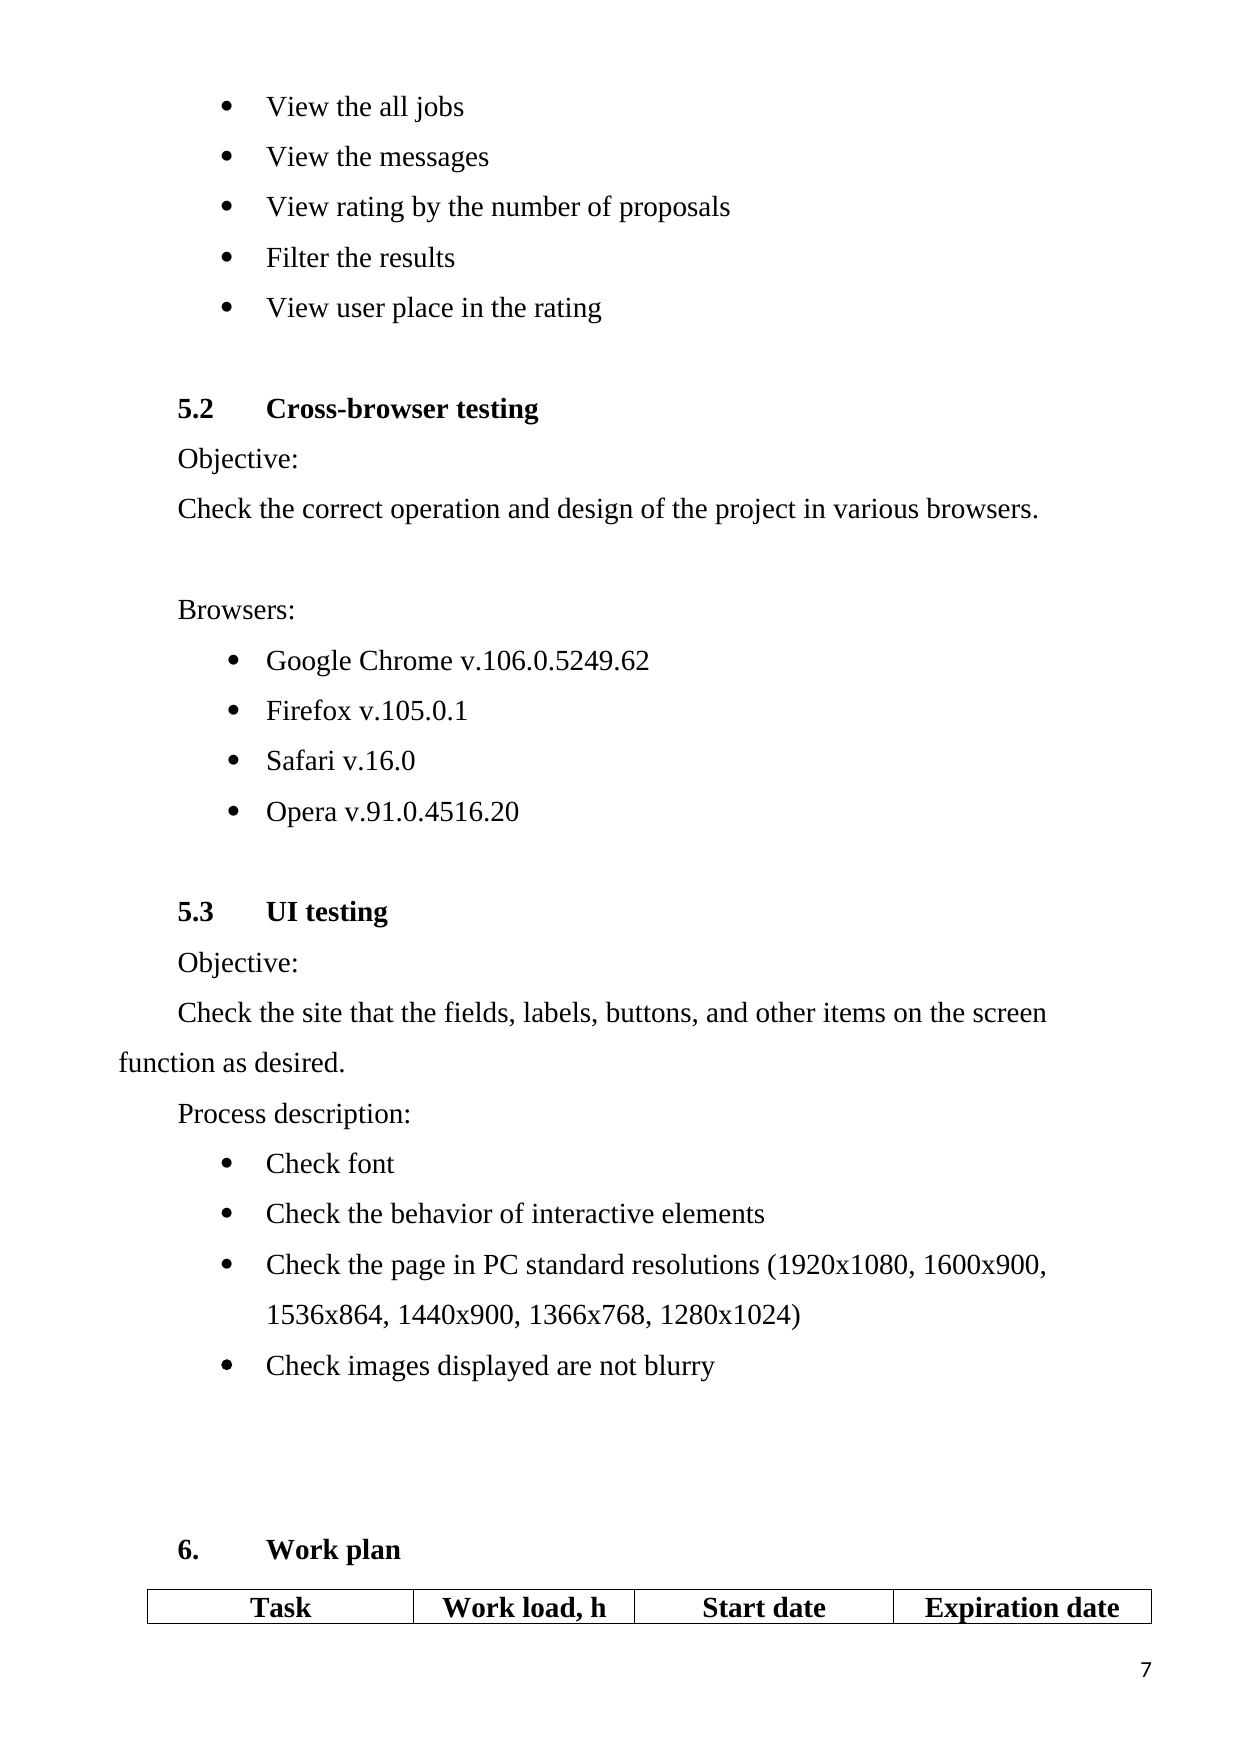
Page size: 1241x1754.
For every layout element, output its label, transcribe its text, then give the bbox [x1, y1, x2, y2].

list Opera v.91.0.4516.20 [228, 794, 1152, 827]
list Check images displayed are not blurry [222, 1348, 1152, 1381]
text Browsers: [118, 592, 1152, 626]
list Filter the results [222, 240, 1152, 273]
text Objective: [118, 441, 1152, 475]
list View user place in the rating [222, 290, 1152, 324]
table_header Start date [635, 1590, 893, 1623]
text Check the site that the fields, labels, buttons, and other items on the screen function as desired. [118, 995, 1152, 1079]
table_header Expiration date [894, 1590, 1151, 1623]
table_header Task [148, 1590, 413, 1623]
text Check the correct operation and design of the project in various browsers. [118, 492, 1152, 525]
subtitle UI testing [118, 894, 1152, 928]
list Check the page in PC standard resolutions (1920x1080, 1600x900, 1536x864, 1440x900, 1366x768, 1280x1024) [222, 1247, 1152, 1331]
table_header Work load, h [414, 1590, 634, 1623]
list Safari v.16.0 [228, 743, 1152, 777]
list View the messages [222, 139, 1152, 173]
text Process description: [118, 1096, 1152, 1129]
list Check font [222, 1146, 1152, 1180]
list View rating by the number of proposals [222, 189, 1152, 223]
list View the all jobs [222, 89, 1152, 122]
list Firefox v.105.0.1 [228, 693, 1152, 727]
list Google Chrome v.106.0.5249.62 [228, 643, 1152, 676]
list Check the behavior of interactive elements [222, 1197, 1152, 1230]
text Objective: [118, 945, 1152, 978]
subtitle Cross-browser testing [118, 391, 1152, 424]
subtitle Work plan [118, 1532, 1152, 1566]
